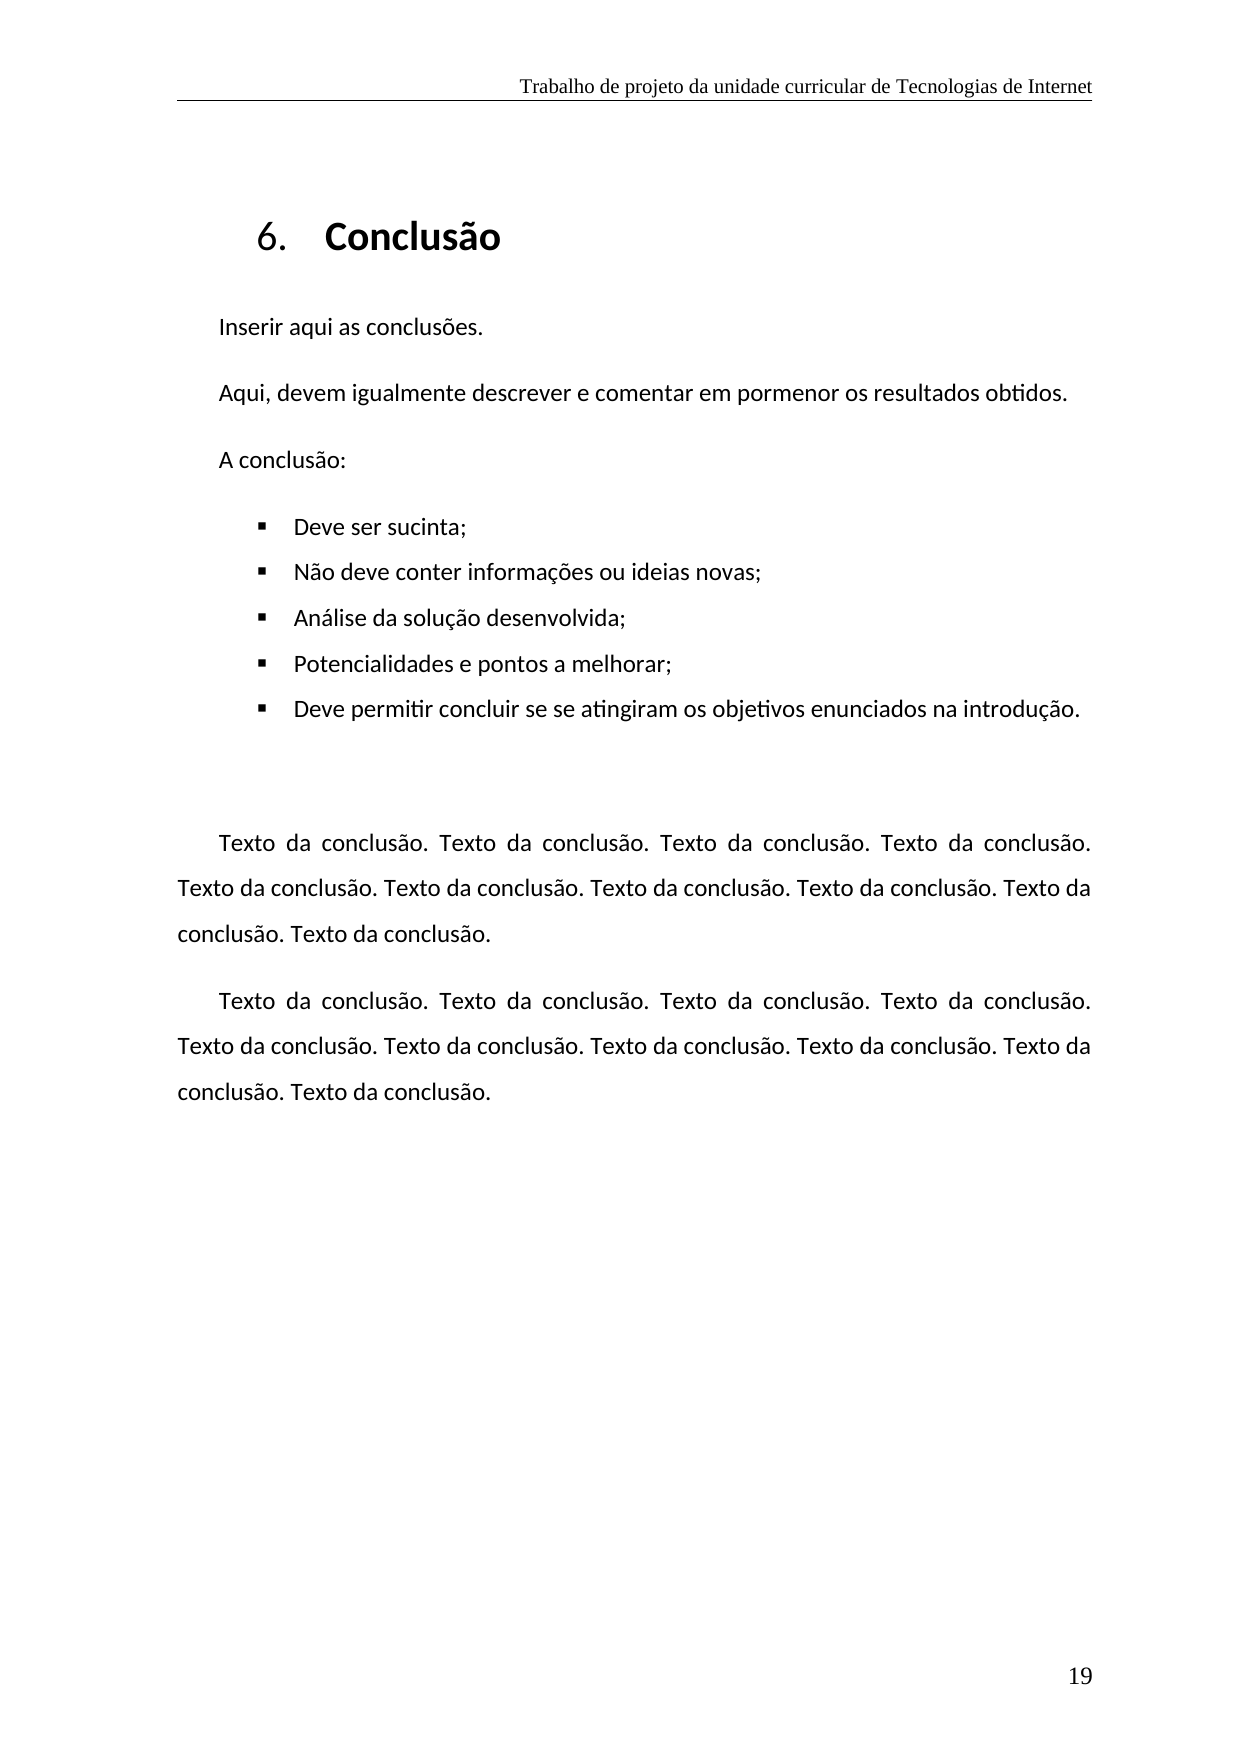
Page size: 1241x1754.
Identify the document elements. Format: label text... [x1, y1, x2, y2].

text Inserir aqui as conclusões. [177, 311, 1092, 342]
list Deve permitir concluir se se atingiram os objetivos enunciados na introdução. [256, 694, 1092, 724]
list Não deve conter informações ou ideias novas; [256, 556, 1092, 587]
text Aqui, devem igualmente descrever e comentar em pormenor os resultados obtidos. [177, 378, 1092, 408]
text Texto da conclusão. Texto da conclusão. Texto da conclusão. Texto da conclusão. Texto da conclusão. Texto da conclusão. Texto da conclusão. Texto da conclusão. Texto da conclusão. Texto da conclusão. [177, 985, 1092, 1107]
list Análise da solução desenvolvida; [256, 602, 1092, 633]
text Texto da conclusão. Texto da conclusão. Texto da conclusão. Texto da conclusão. Texto da conclusão. Texto da conclusão. Texto da conclusão. Texto da conclusão. Texto da conclusão. Texto da conclusão. [177, 827, 1092, 949]
text A conclusão: [177, 444, 1092, 475]
list Potencialidades e pontos a melhorar; [256, 648, 1092, 678]
list Deve ser sucinta; [256, 511, 1092, 541]
subtitle Conclusão [215, 210, 1092, 261]
